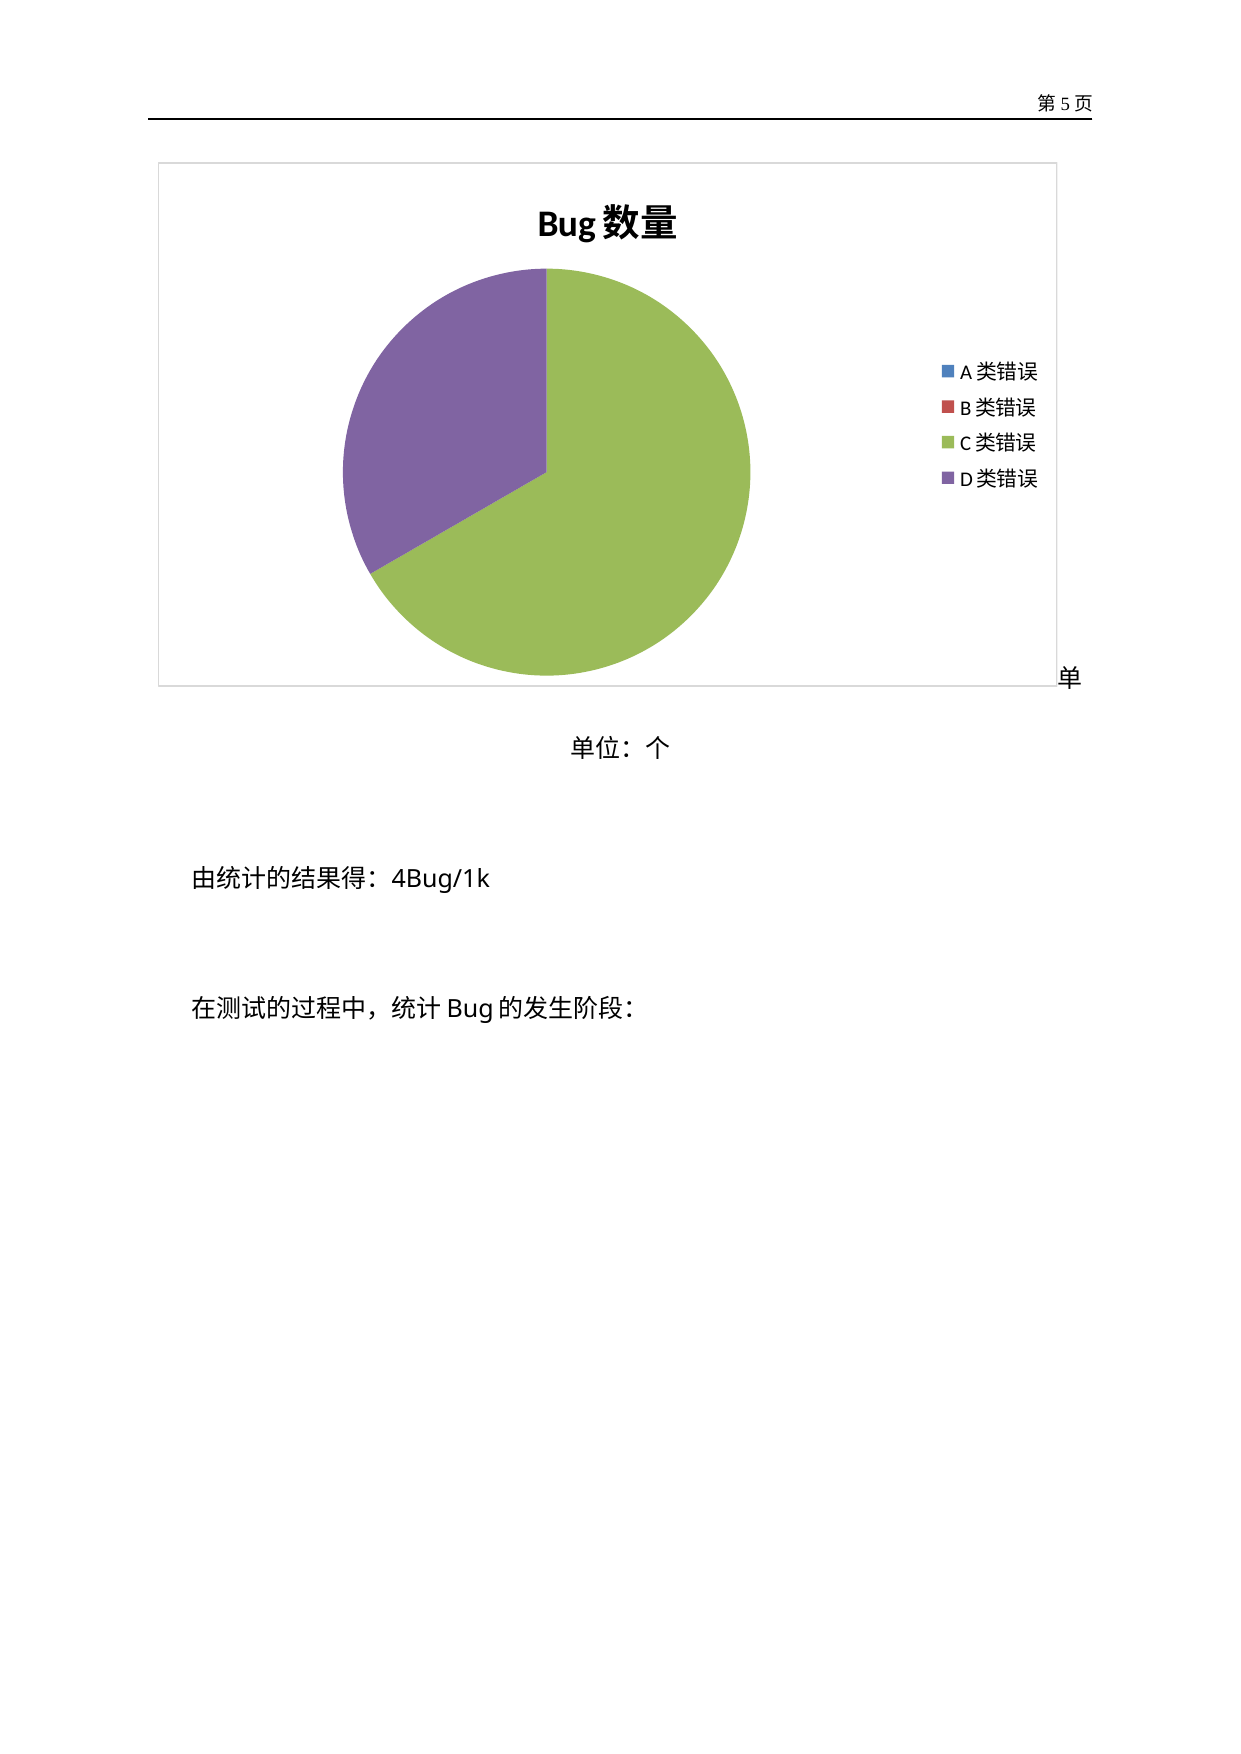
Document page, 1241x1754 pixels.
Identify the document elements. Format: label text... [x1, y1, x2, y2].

text 单单位：个 [148, 162, 1092, 779]
text 由统计的结果得：4Bug/1k [148, 844, 1092, 909]
text 在测试的过程中，统计Bug的发生阶段： [148, 974, 1092, 1039]
